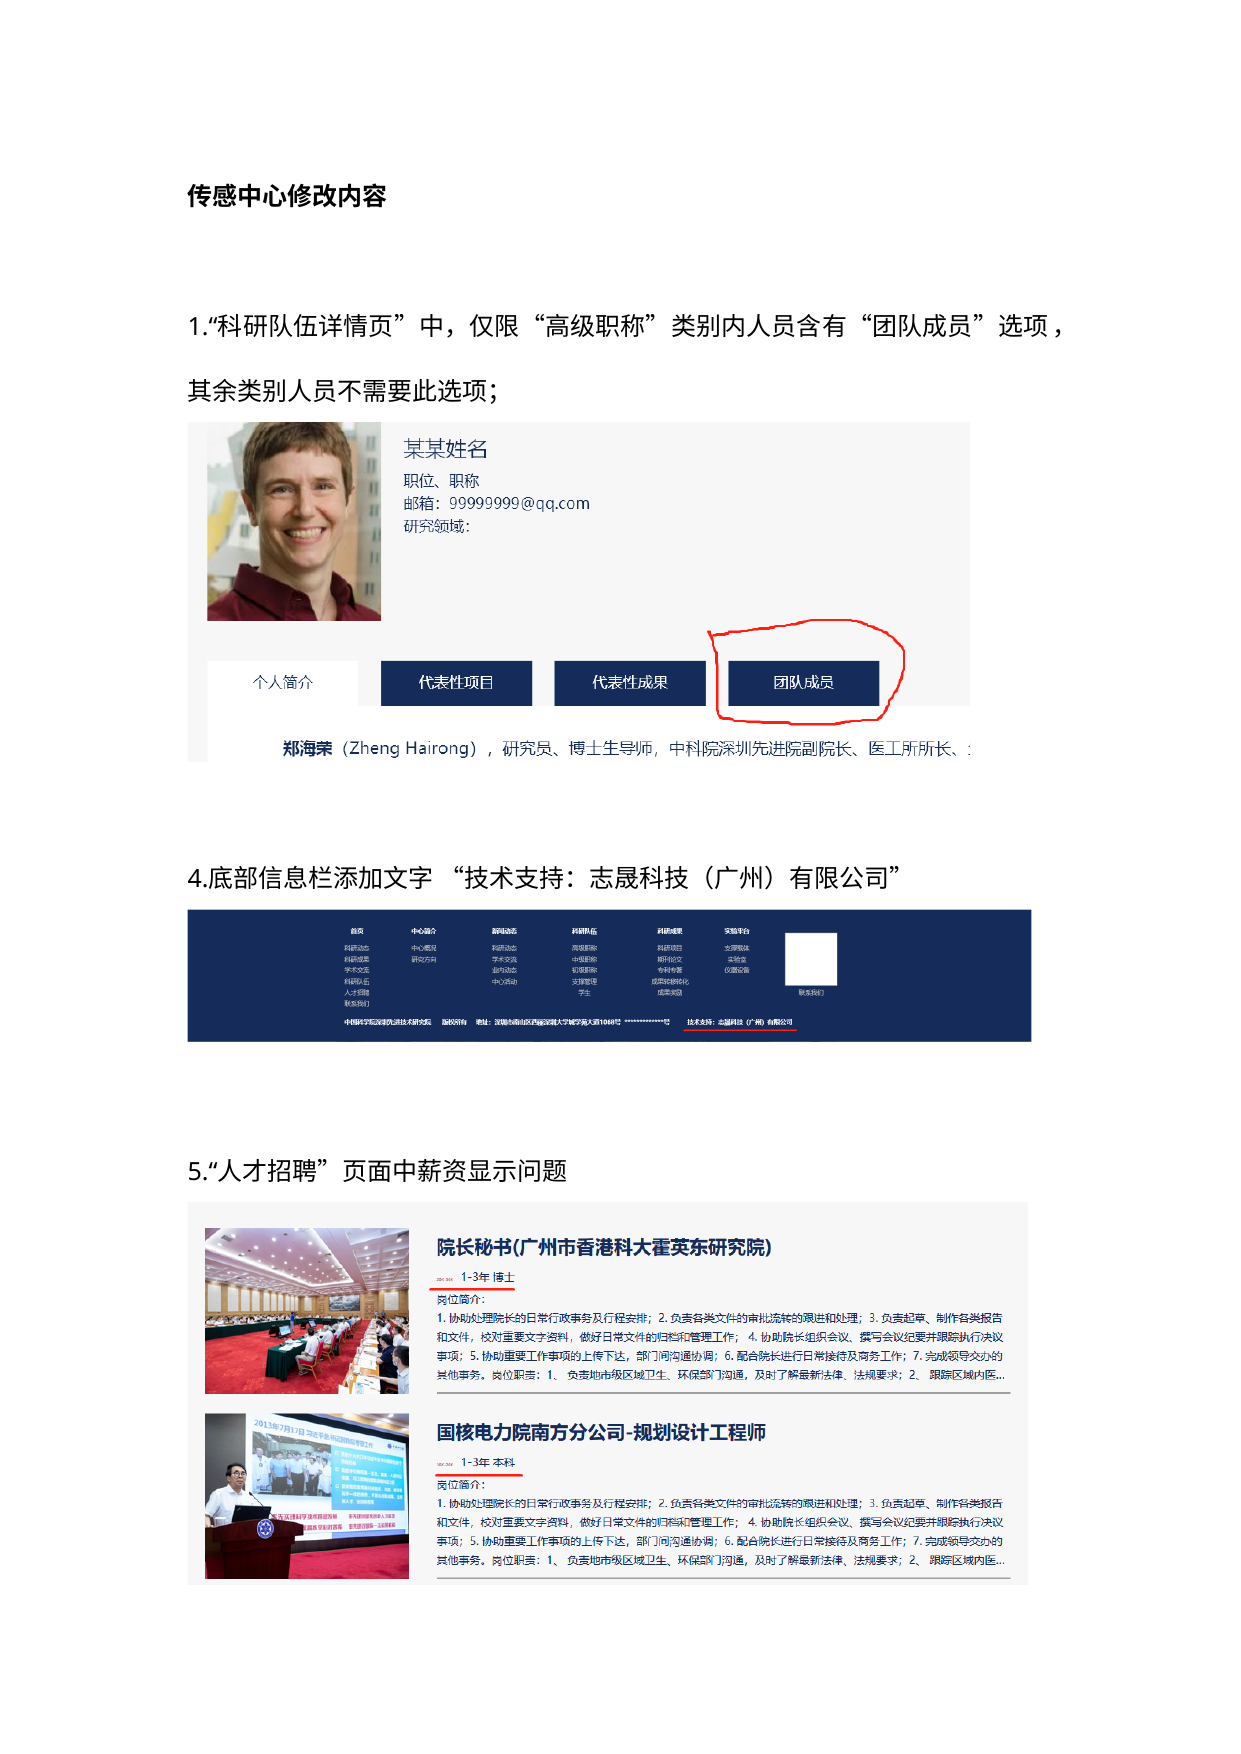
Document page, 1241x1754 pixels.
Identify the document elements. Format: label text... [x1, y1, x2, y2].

text 4.底部信息栏添加文字 “技术支持：志晟科技（广州）有限公司” [187, 844, 1053, 909]
text 5.“人才招聘”页面中薪资显示问题 [187, 1137, 1053, 1202]
picture [187, 909, 1032, 1042]
picture [187, 422, 971, 762]
text 传感中心修改内容 [187, 162, 1053, 227]
text 1.“科研队伍详情页”中，仅限“高级职称”类别内人员含有“团队成员”选项，其余类别人员不需要此选项； [187, 292, 1053, 422]
picture [187, 1202, 1029, 1585]
